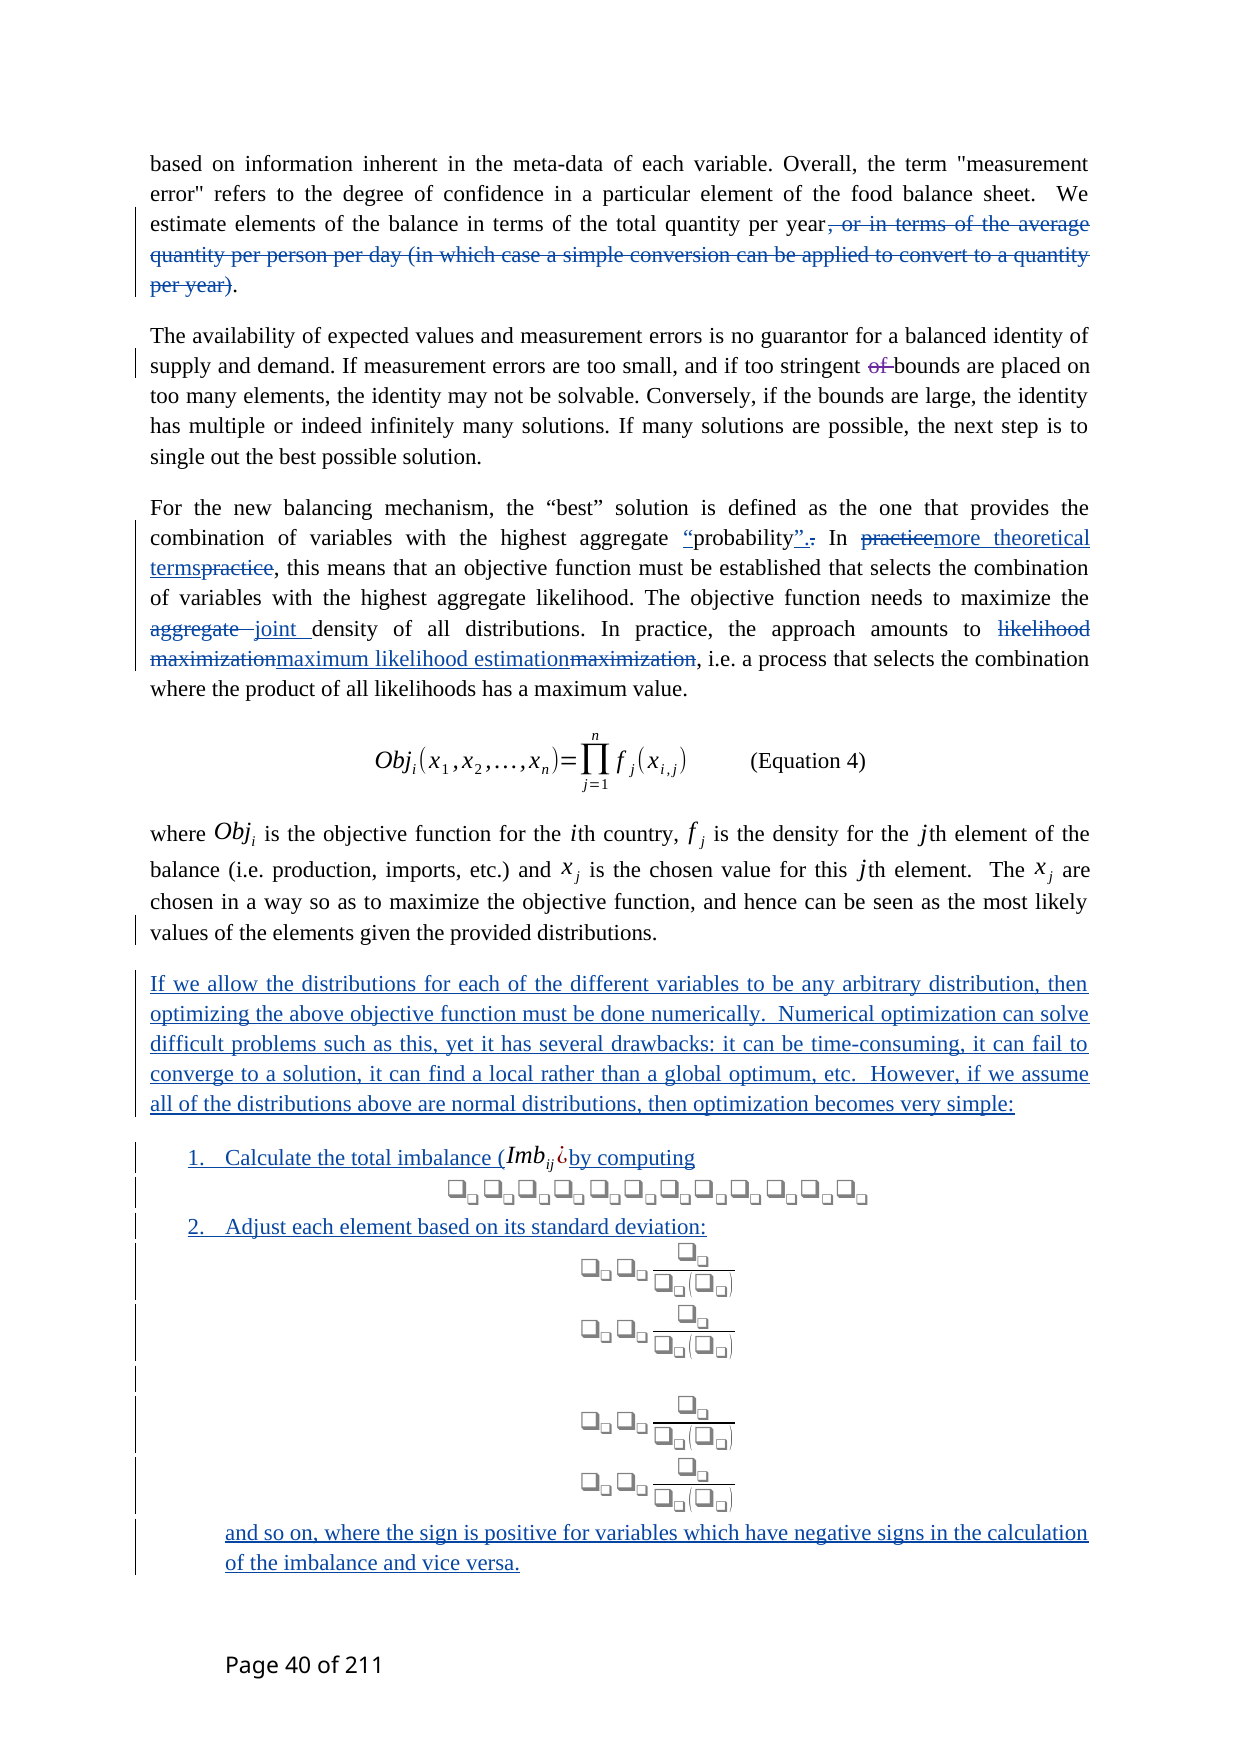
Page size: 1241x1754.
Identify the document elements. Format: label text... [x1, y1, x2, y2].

text (Equation 4) [150, 726, 1090, 793]
text where is the objective function for the th country, is the density for the th element of the balance (i.e. production, imports, etc.) and is the chosen value for this th element. The are chosen in a way so as to maximize the objective function, and hence can be seen as the most likely values of the elements given the provided distributions. [150, 818, 1090, 945]
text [150, 150, 1090, 255]
text For the new balancing mechanism, the “best” solution is defined as the one that provides the combination of variables with the highest aggregate probability In , this means that an objective function must be established that selects the combination of variables with the highest aggregate likelihood. The objective function needs to maximize the density of all distributions. In practice, the approach amounts to , i.e. a process that selects the combination where the product of all likelihoods has a maximum value. [150, 494, 1090, 701]
text The availability of expected values and measurement errors is no guarantor for a balanced identity of supply and demand. If measurement errors are too small, and if too stringent bounds are placed on too many elements, the identity may not be solvable. Conversely, if the bounds are large, the identity has multiple or indeed infinitely many solutions. If many solutions are possible, the next step is to single out the best possible solution. [150, 322, 1090, 469]
